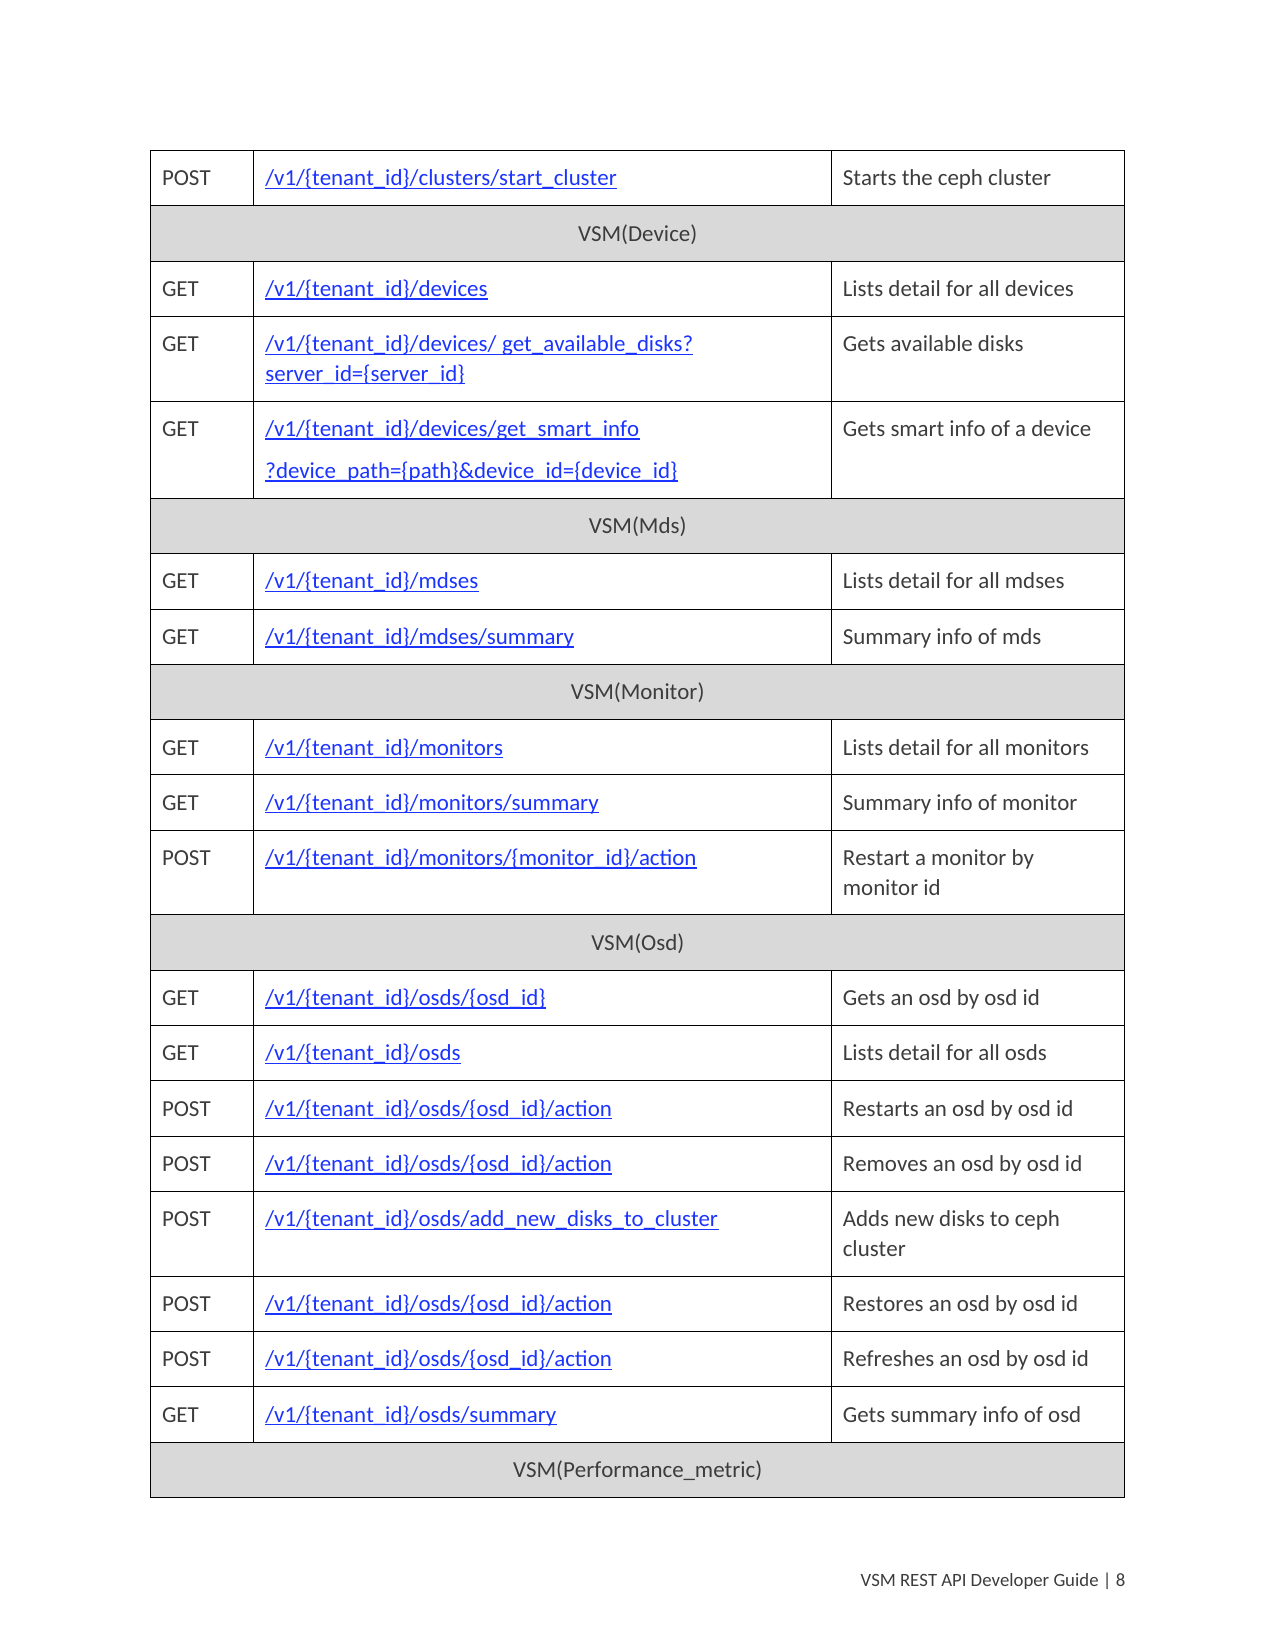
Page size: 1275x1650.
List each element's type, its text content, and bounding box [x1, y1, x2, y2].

table_cell POST [151, 1137, 253, 1191]
table_cell Summary info of mds [832, 610, 1124, 664]
table_cell /v1/{tenant_id}/osds/{osd_id}/action [254, 1081, 831, 1136]
table_cell Starts the ceph cluster [832, 151, 1124, 205]
table_cell Lists detail for all mdses [832, 554, 1124, 608]
table_cell /v1/{tenant_id}/clusters/start_cluster [254, 151, 831, 205]
table_cell Gets smart info of a device [832, 402, 1124, 498]
table_cell /v1/{tenant_id}/osds/{osd_id}/action [254, 1137, 831, 1191]
table_cell /v1/{tenant_id}/osds [254, 1026, 831, 1080]
table_cell Lists detail for all devices [832, 262, 1124, 316]
table_cell Gets an osd by osd id [832, 971, 1124, 1025]
table_cell GET [151, 1387, 253, 1442]
table_cell POST [151, 151, 253, 205]
table_cell POST [151, 1332, 253, 1386]
table_cell GET [151, 720, 253, 774]
table_cell GET [151, 262, 253, 316]
table_cell VSM(Performance_metric) [151, 1443, 1124, 1497]
table_cell Restart a monitor by monitor id [832, 831, 1124, 914]
table_cell Lists detail for all monitors [832, 720, 1124, 774]
table_cell GET [151, 1026, 253, 1080]
table_cell POST [151, 831, 253, 914]
table_cell GET [151, 610, 253, 664]
table_cell /v1/{tenant_id}/devices/ get_available_disks?server_id={server_id} [254, 317, 831, 401]
table_cell POST [151, 1081, 253, 1136]
table_cell VSM(Monitor) [151, 665, 1124, 719]
table_cell GET [151, 971, 253, 1025]
table_cell Adds new disks to ceph cluster [832, 1192, 1124, 1276]
table_cell /v1/{tenant_id}/monitors/summary [254, 775, 831, 830]
table_cell Removes an osd by osd id [832, 1137, 1124, 1191]
table_cell /v1/{tenant_id}/osds/summary [254, 1387, 831, 1442]
table_cell /v1/{tenant_id}/osds/{osd_id} [254, 971, 831, 1025]
table_cell Lists detail for all osds [832, 1026, 1124, 1080]
table_cell VSM(Mds) [151, 499, 1124, 553]
table_cell Refreshes an osd by osd id [832, 1332, 1124, 1386]
table_cell GET [151, 554, 253, 608]
table_cell Restores an osd by osd id [832, 1277, 1124, 1331]
table_cell /v1/{tenant_id}/devices [254, 262, 831, 316]
table_cell GET [151, 317, 253, 401]
table_cell VSM(Device) [151, 206, 1124, 261]
table_cell /v1/{tenant_id}/osds/add_new_disks_to_cluster [254, 1192, 831, 1276]
table_cell Restarts an osd by osd id [832, 1081, 1124, 1136]
table_cell /v1/{tenant_id}/mdses [254, 554, 831, 608]
table_cell VSM(Osd) [151, 915, 1124, 970]
table_cell POST [151, 1192, 253, 1276]
table_cell /v1/{tenant_id}/monitors [254, 720, 831, 774]
table_cell Gets summary info of osd [832, 1387, 1124, 1442]
table_cell /v1/{tenant_id}/mdses/summary [254, 610, 831, 664]
table_cell GET [151, 402, 253, 498]
table_cell /v1/{tenant_id}/devices/get_smart_info ?device_path={path}&device_id={device_id} [254, 402, 831, 498]
table_cell /v1/{tenant_id}/monitors/{monitor_id}/action [254, 831, 831, 914]
table_cell GET [151, 775, 253, 830]
table_cell Summary info of monitor [832, 775, 1124, 830]
table_cell POST [151, 1277, 253, 1331]
table_cell /v1/{tenant_id}/osds/{osd_id}/action [254, 1332, 831, 1386]
table_cell /v1/{tenant_id}/osds/{osd_id}/action [254, 1277, 831, 1331]
table_cell Gets available disks [832, 317, 1124, 401]
